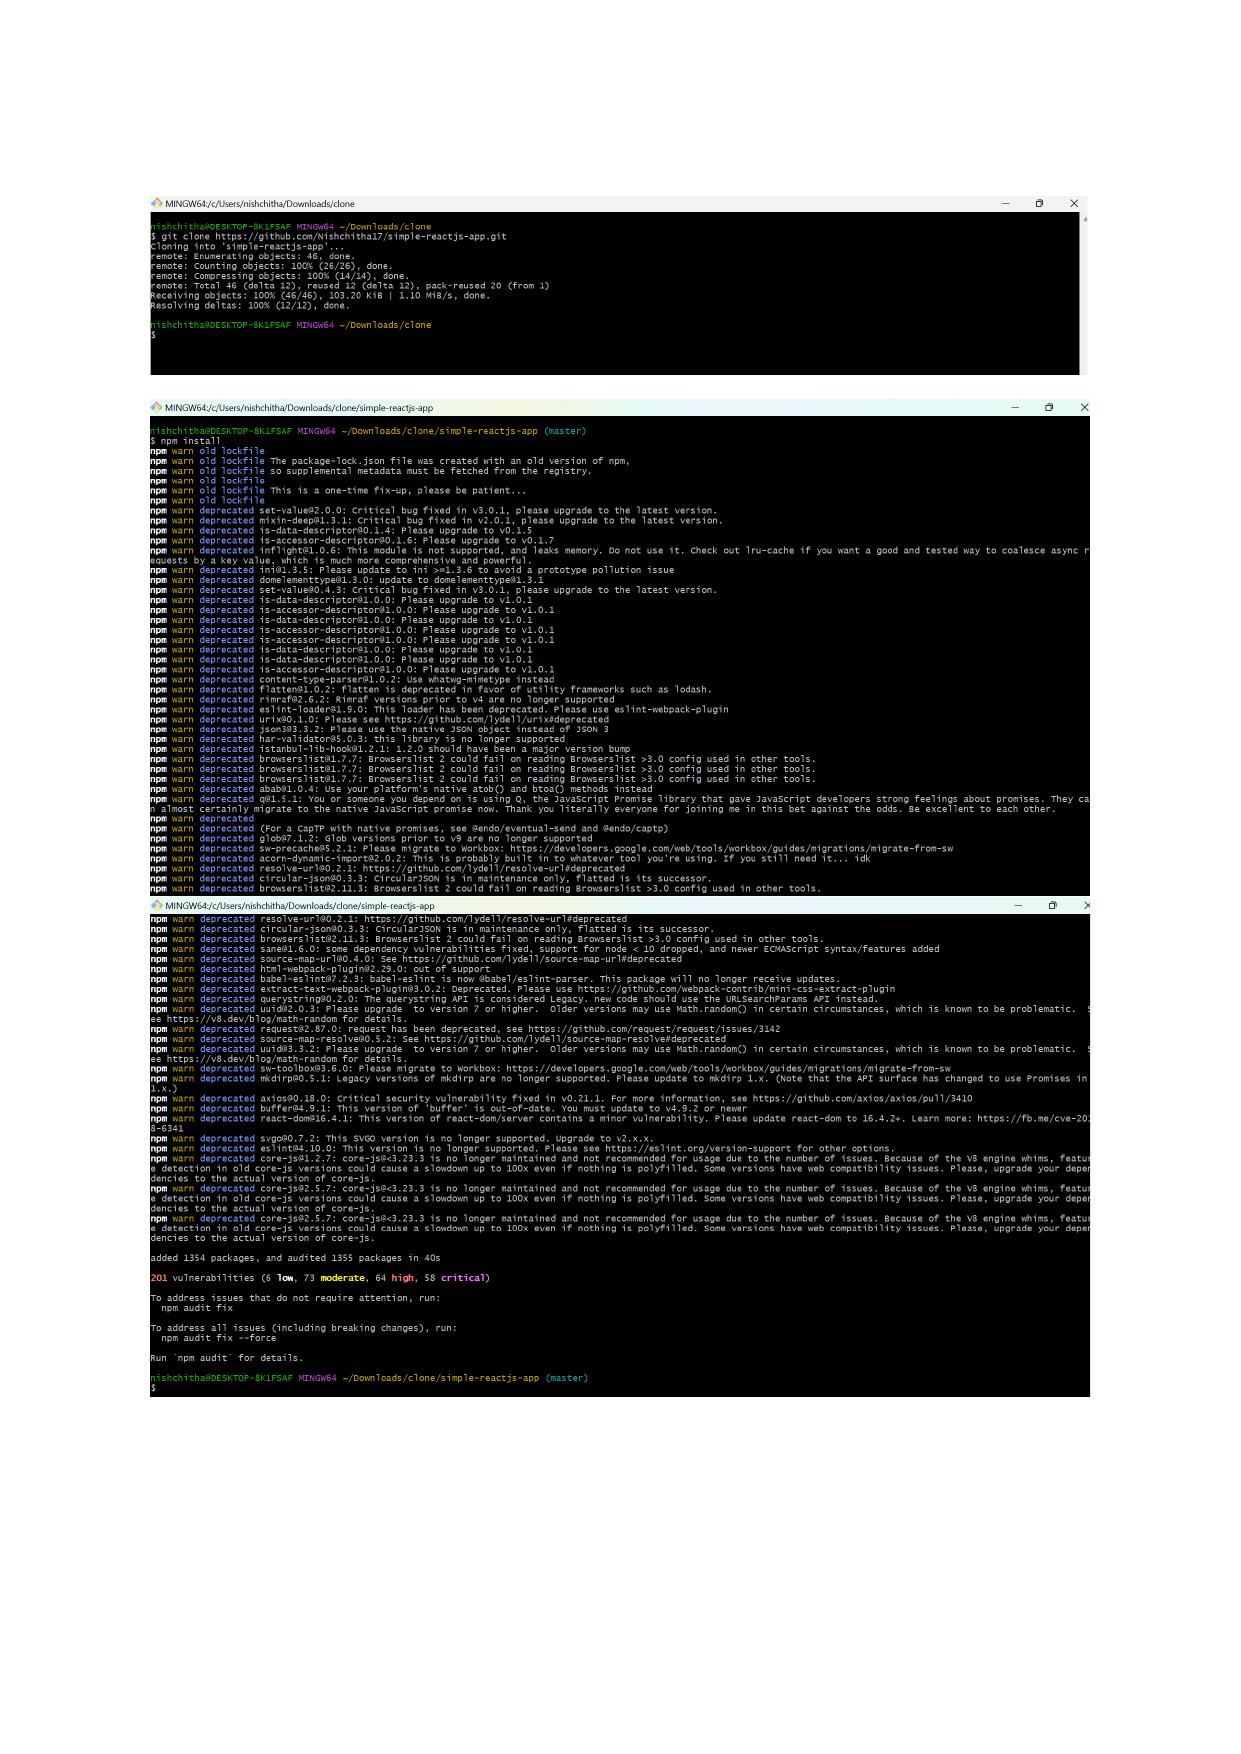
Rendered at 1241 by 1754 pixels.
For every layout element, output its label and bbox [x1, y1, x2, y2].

picture [150, 967, 1091, 1467]
picture [150, 469, 1091, 966]
picture [150, 196, 1087, 374]
